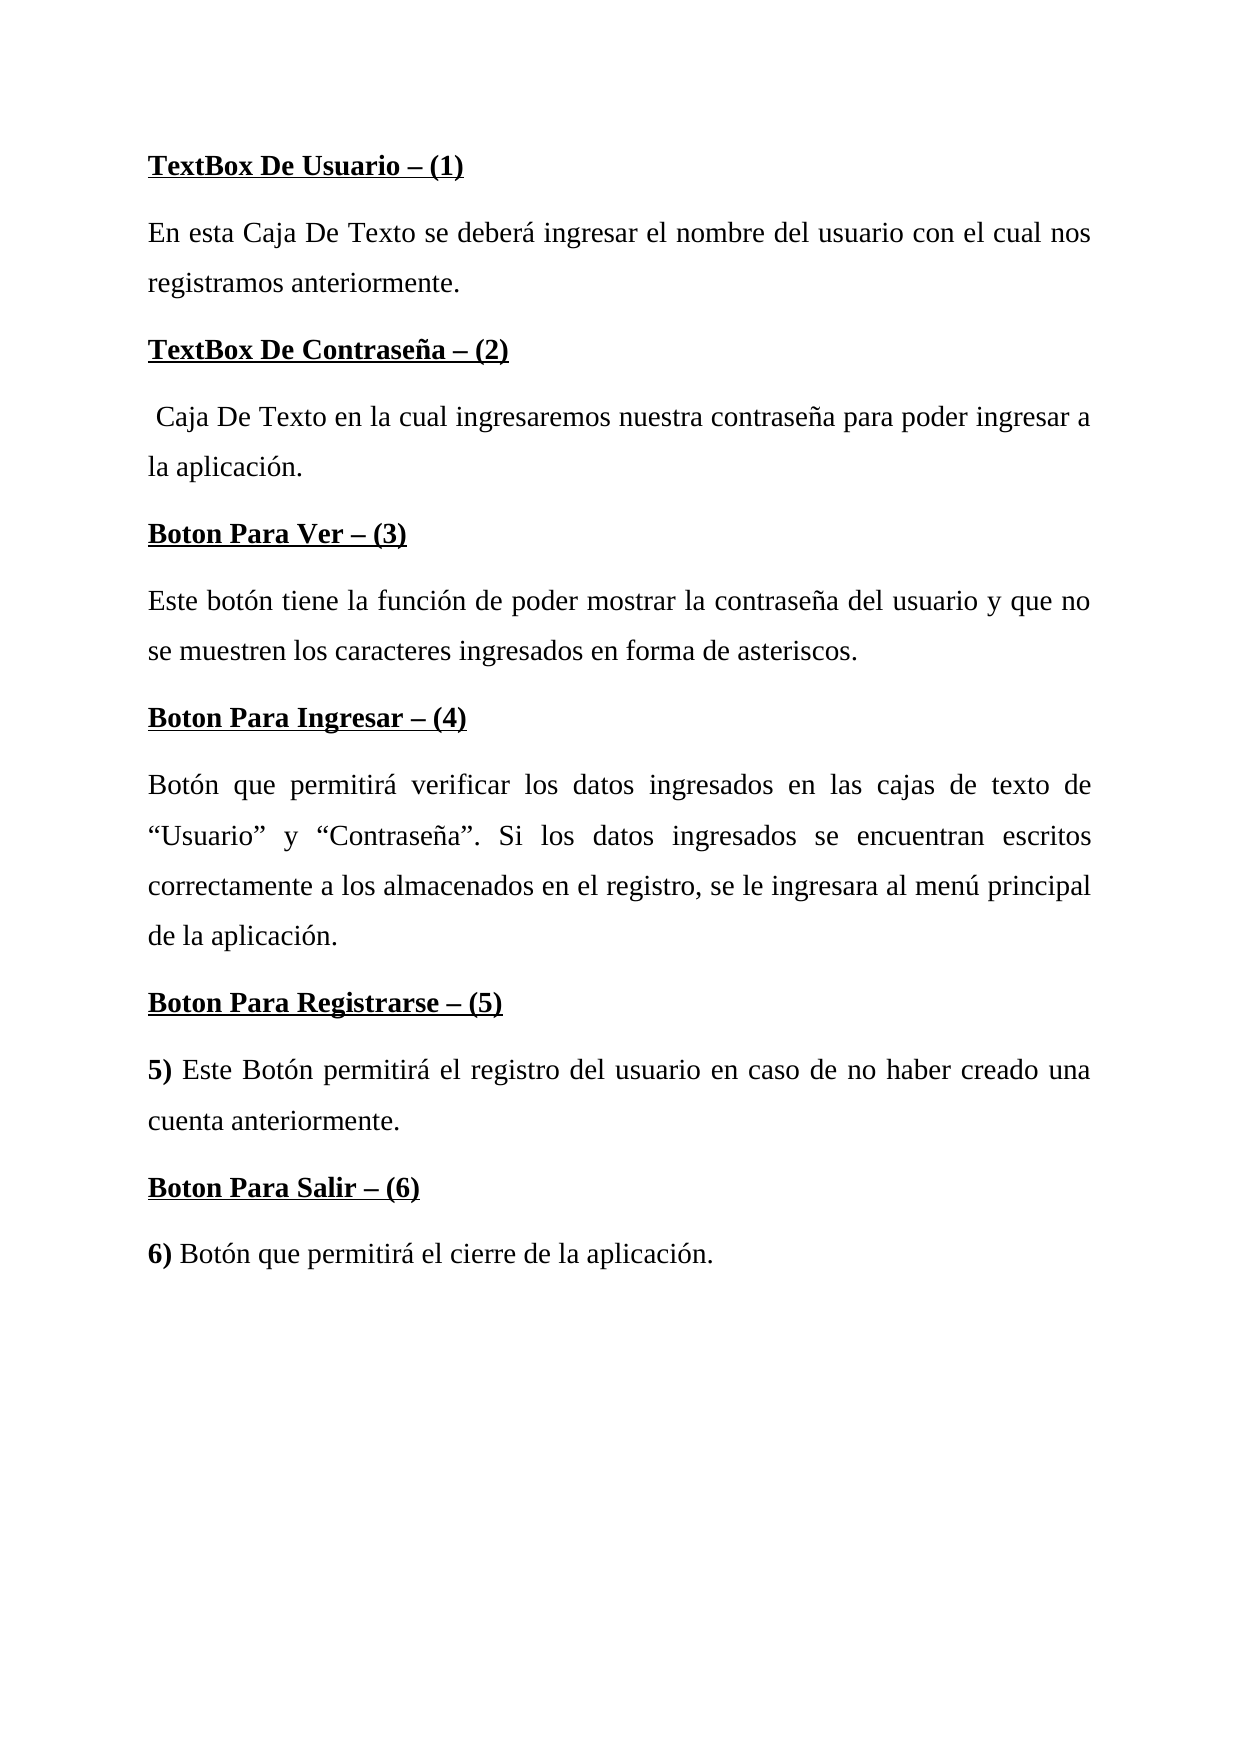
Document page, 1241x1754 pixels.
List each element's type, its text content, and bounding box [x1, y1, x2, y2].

text Este botón tiene la función de poder mostrar la contraseña del usuario y que no se muestren los caracteres ingresados en forma de asteriscos. [148, 583, 1092, 667]
text Boton Para Salir – (6) [148, 1170, 1092, 1203]
text En esta Caja De Texto se deberá ingresar el nombre del usuario con el cual nos registramos anteriormente. [148, 215, 1092, 298]
text Botón que permitirá verificar los datos ingresados en las cajas de texto de “Usuario” y “Contraseña”. Si los datos ingresados se encuentran escritos correctamente a los almacenados en el registro, se le ingresara al menú principal de la aplicación. [148, 767, 1092, 952]
text 5) Este Botón permitirá el registro del usuario en caso de no haber creado una cuenta anteriormente. [148, 1052, 1092, 1136]
text Boton Para Ingresar – (4) [148, 701, 1092, 734]
text 6) Botón que permitirá el cierre de la aplicación. [148, 1237, 1092, 1270]
text TextBox De Contraseña – (2) [148, 332, 1092, 366]
text Boton Para Ver – (3) [148, 516, 1092, 550]
text Boton Para Registrarse – (5) [148, 985, 1092, 1019]
text TextBox De Usuario – (1) [148, 148, 1092, 181]
text Caja De Texto en la cual ingresaremos nuestra contraseña para poder ingresar a la aplicación. [148, 399, 1092, 483]
